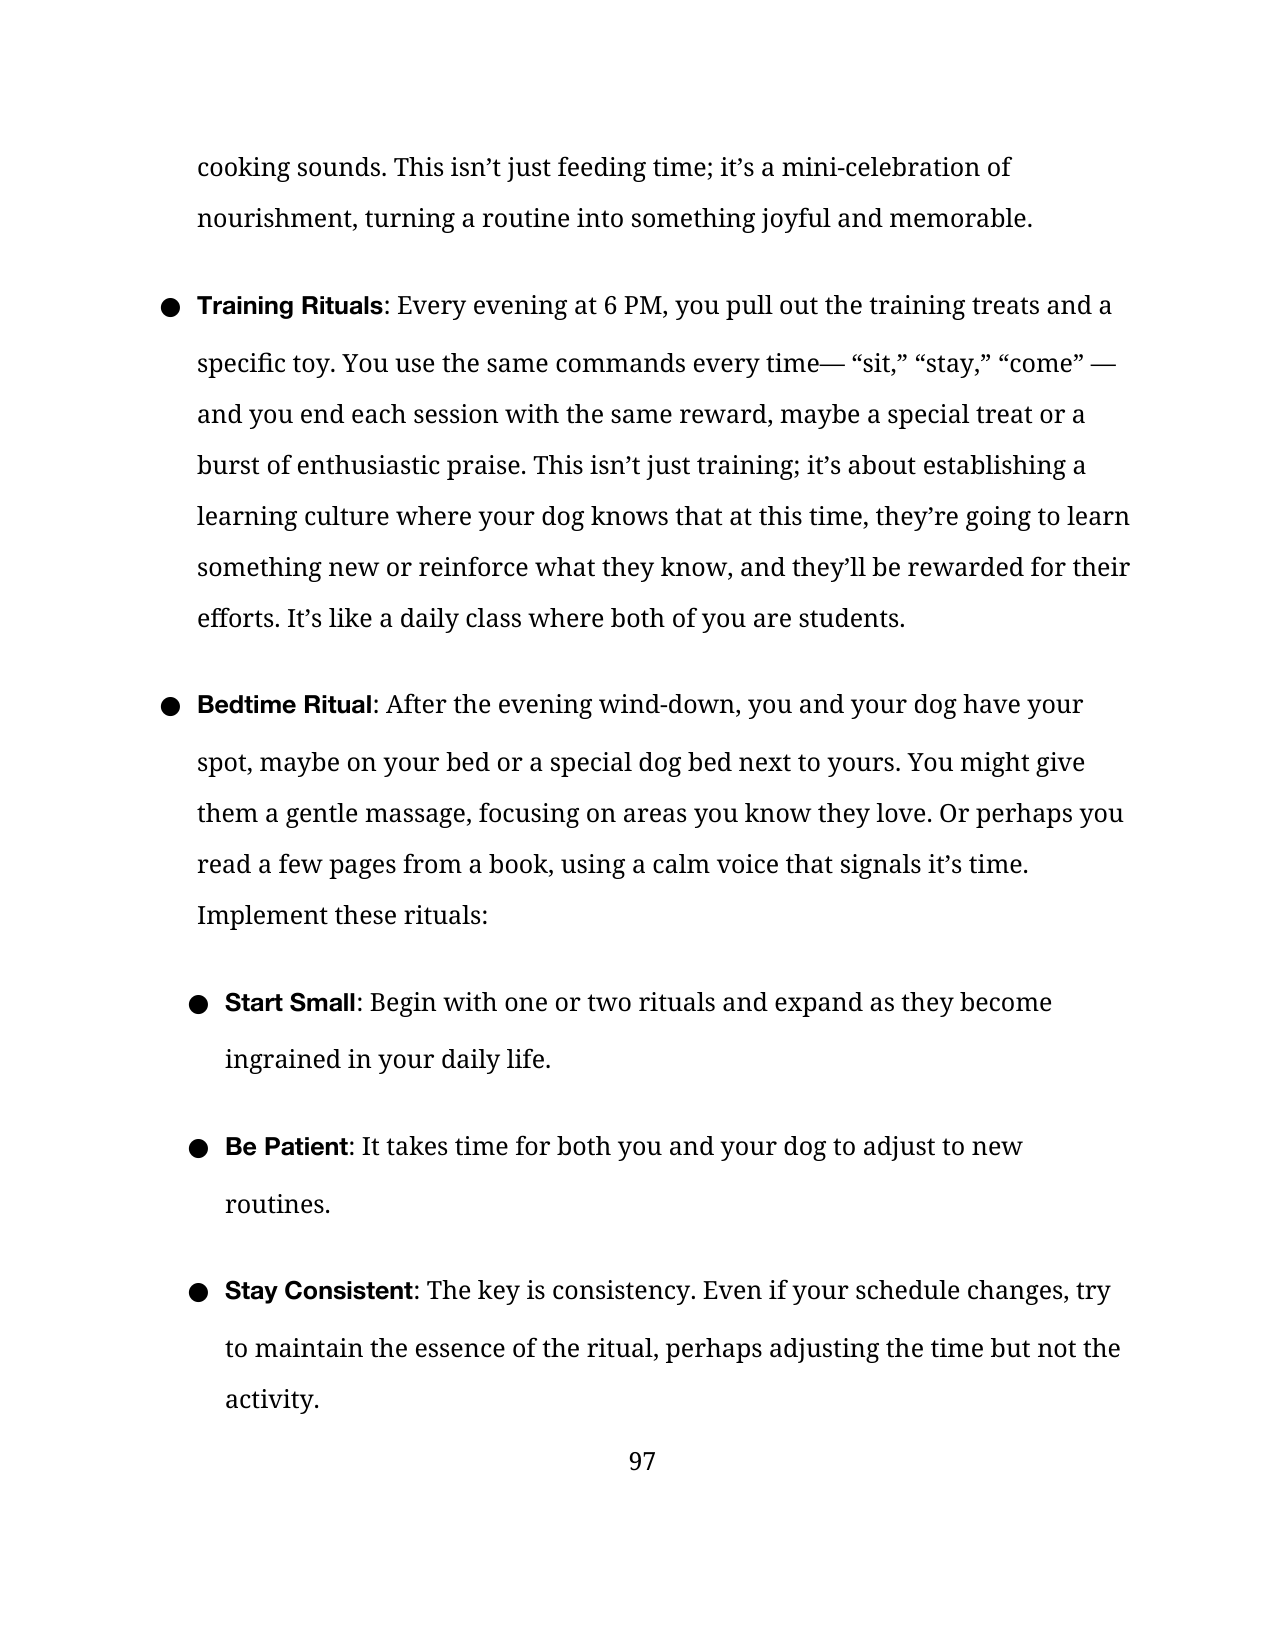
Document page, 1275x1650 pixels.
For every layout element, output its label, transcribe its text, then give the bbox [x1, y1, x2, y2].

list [159, 150, 1134, 235]
list Stay Consistent: The key is consistency. Even if your schedule changes, try to maintain the essence of the ritual, perhaps adjusting the time but not the activity. [187, 1262, 1134, 1416]
list Bedtime Ritual: After the evening wind-down, you and your dog have your spot, maybe on your bed or a special dog bed next to yours. You might give them a gentle massage, focusing on areas you know they love. Or perhaps you read a few pages from a book, using a calm voice that signals it’s time. Implement these rituals: [159, 677, 1134, 932]
list Start Small: Begin with one or two rituals and expand as they become ingrained in your daily life. [187, 974, 1134, 1076]
list Be Patient: It takes time for both you and your dog to adjust to new routines. [187, 1118, 1134, 1221]
list Training Rituals: Every evening at 6 PM, you pull out the training treats and a specific toy. You use the same commands every time— “sit,” “stay,” “come” —and you end each session with the same reward, maybe a special treat or a burst of enthusiastic praise. This isn’t just training; it’s about establishing a learning culture where your dog knows that at this time, they’re going to learn something new or reinforce what they know, and they’ll be rewarded for their efforts. It’s like a daily class where both of you are students. [159, 277, 1134, 634]
